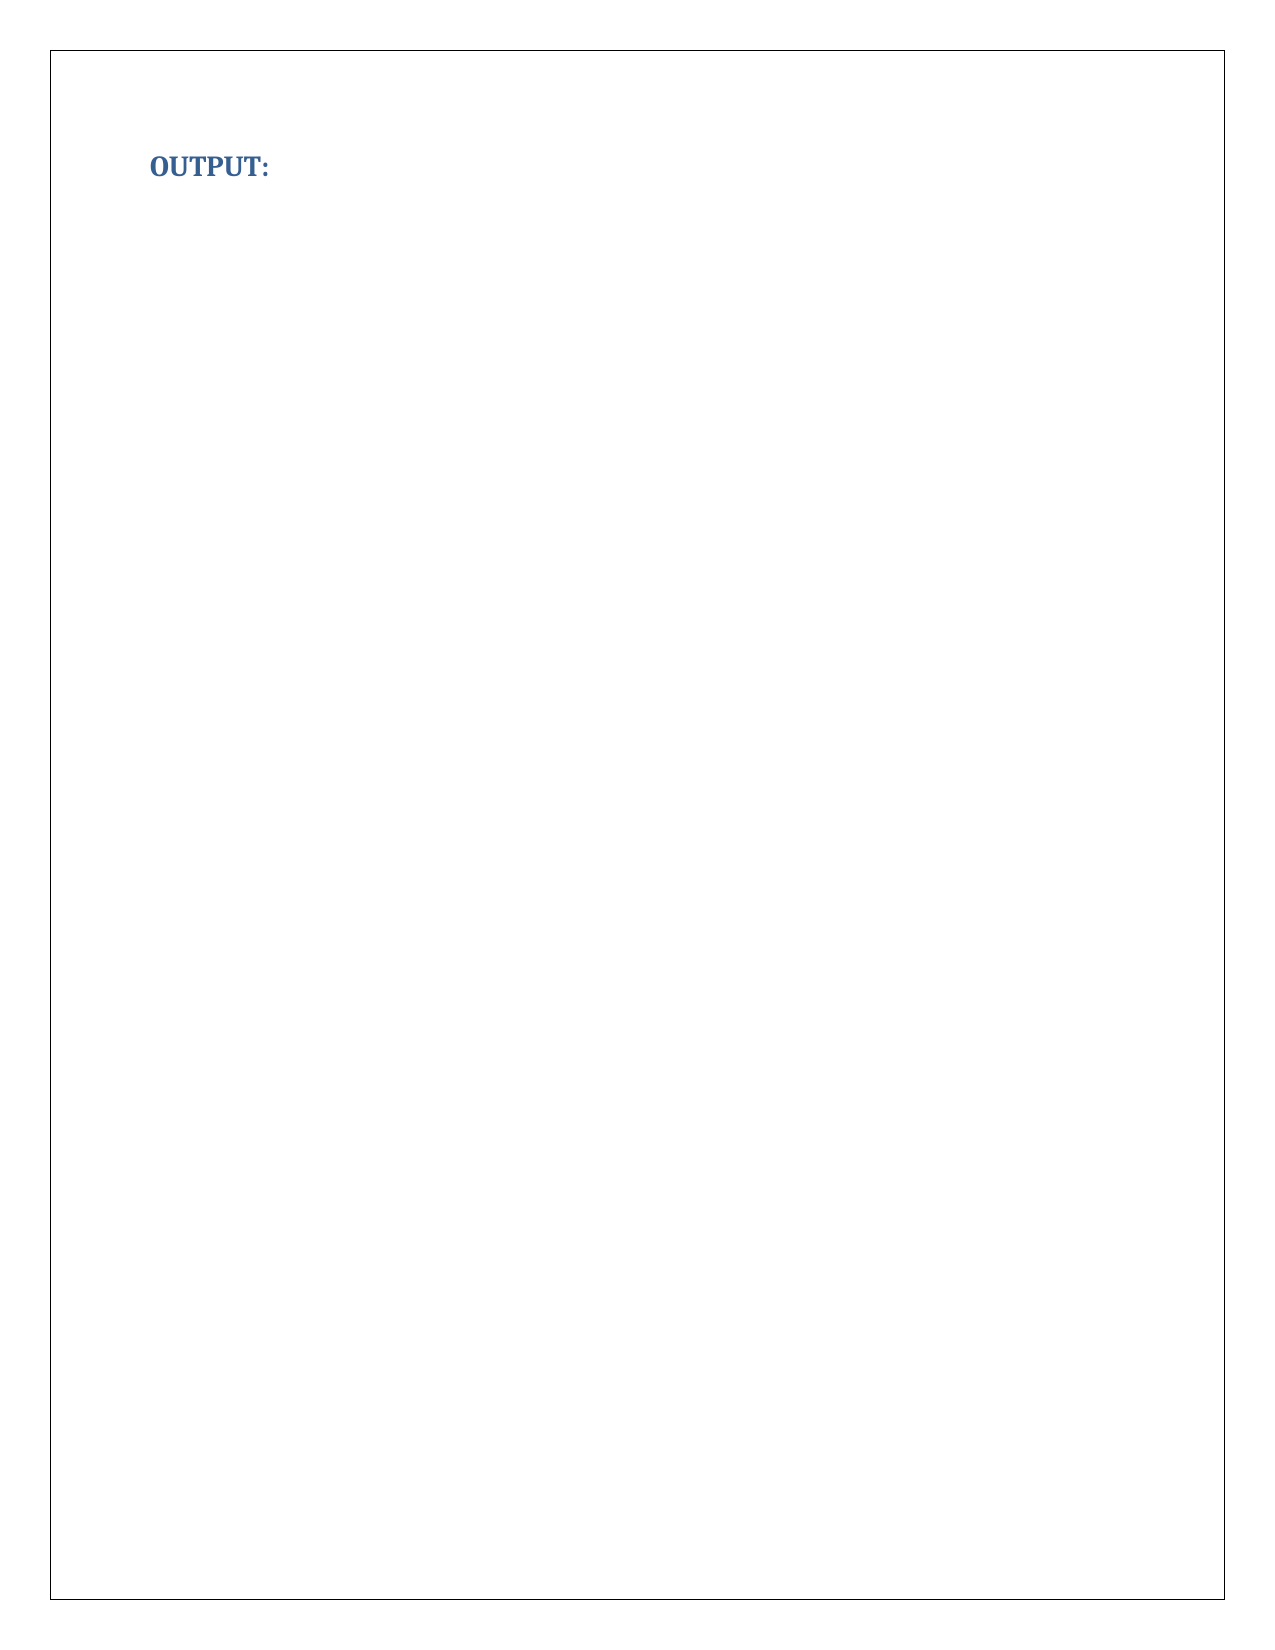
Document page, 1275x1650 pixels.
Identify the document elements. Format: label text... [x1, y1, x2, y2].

subtitle OUTPUT: [150, 150, 1125, 183]
